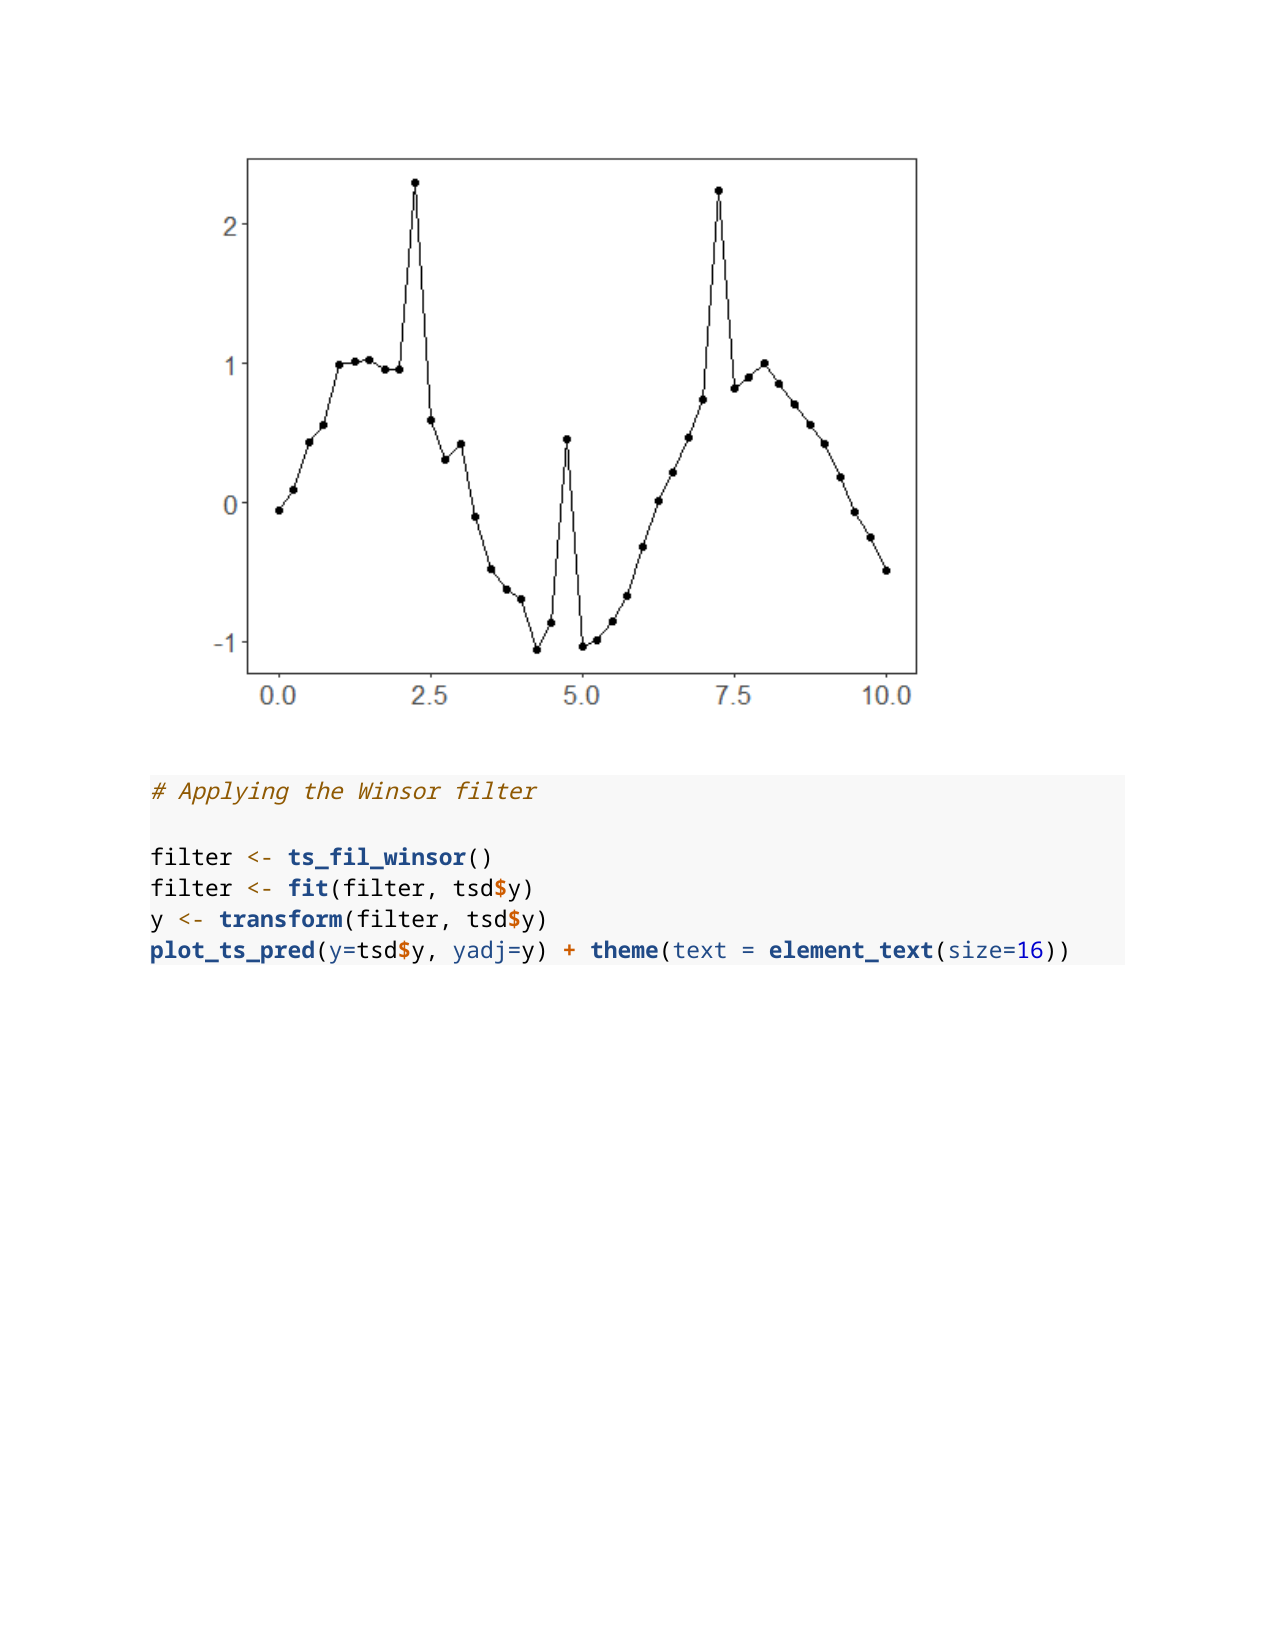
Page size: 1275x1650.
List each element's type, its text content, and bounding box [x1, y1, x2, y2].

text # Applying the Winsor filter filter <- ts_fil_winsor() filter <- fit(filter, tsd$y) y <- transform(filter, tsd$y) plot_ts_pred(y=tsd$y, yadj=y) + theme(text = element_text(size=16)) [150, 775, 1125, 965]
picture [168, 150, 927, 757]
